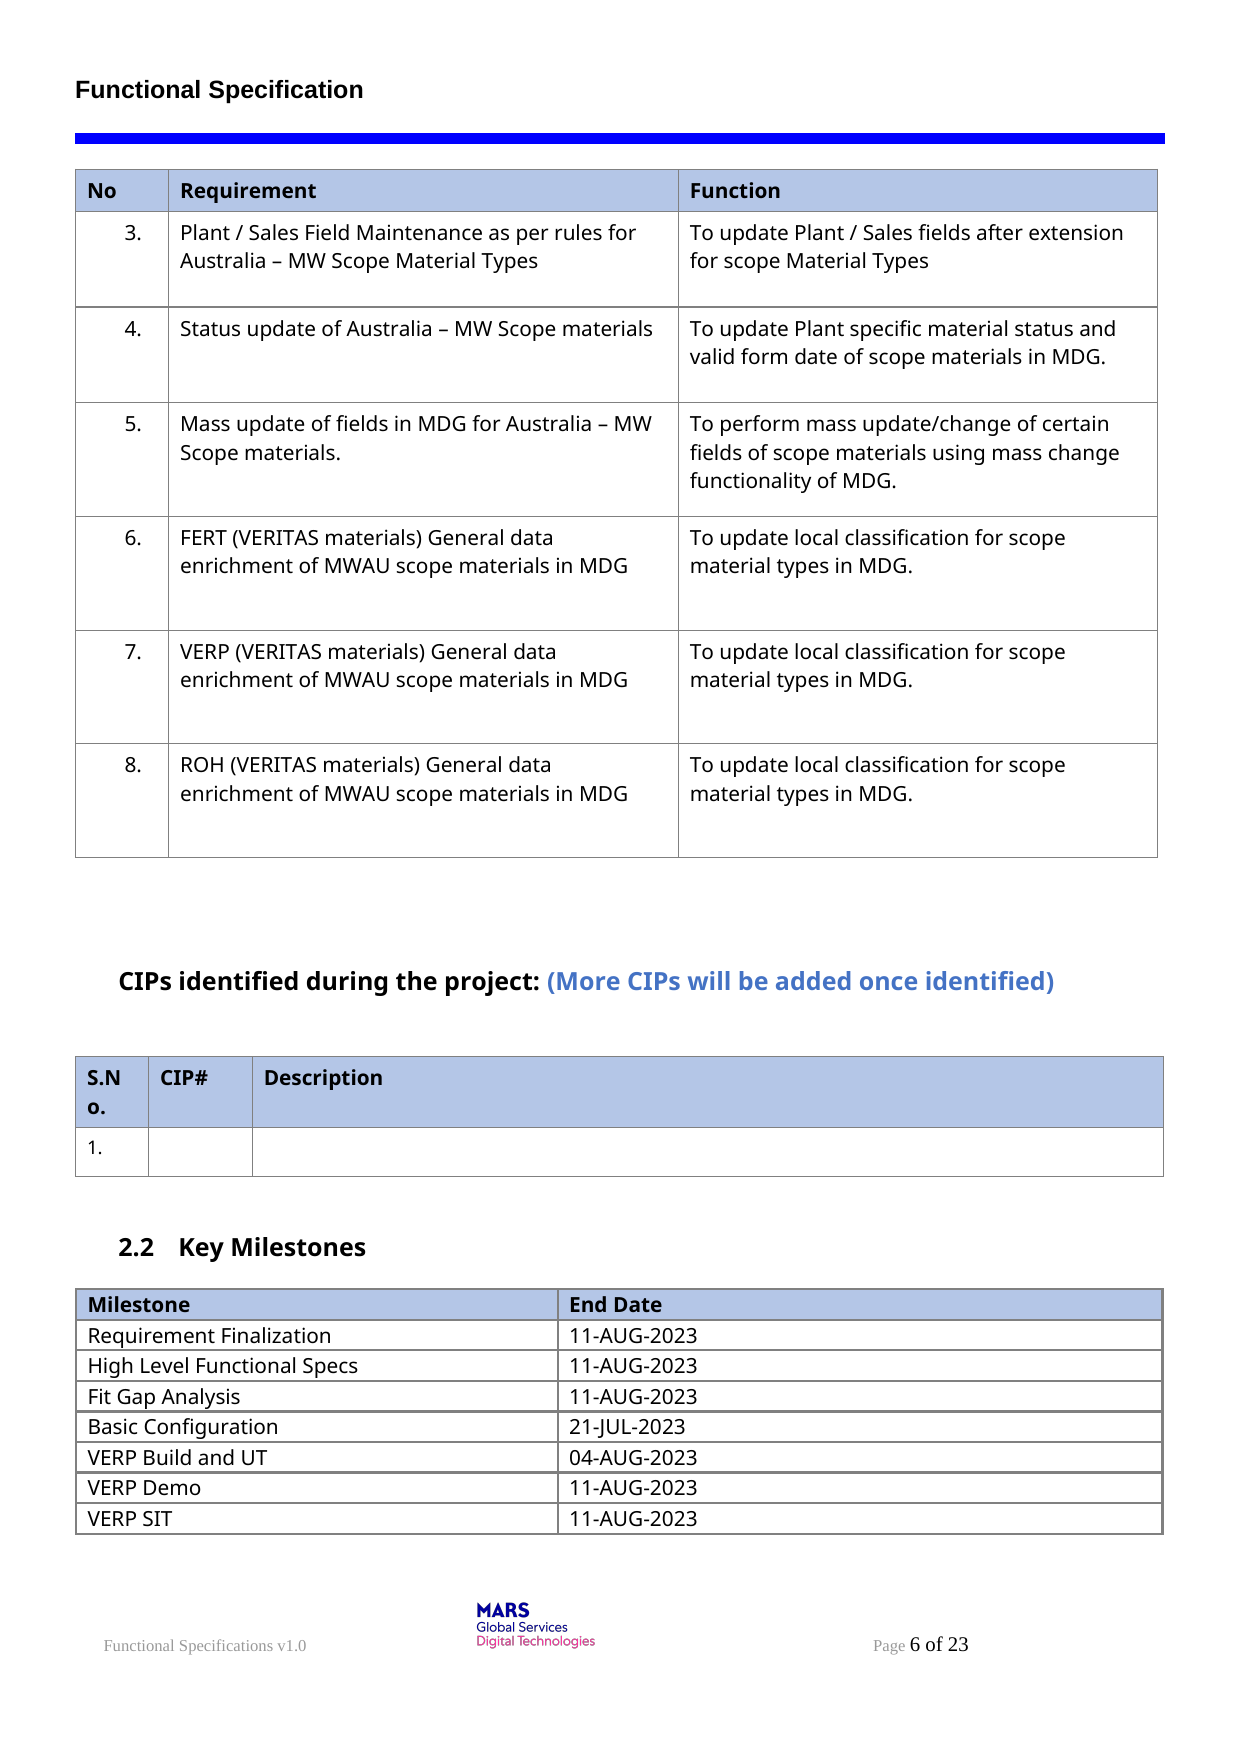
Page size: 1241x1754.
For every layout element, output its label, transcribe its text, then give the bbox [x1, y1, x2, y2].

table_cell 11-AUG-2023 [559, 1504, 1161, 1532]
table_header End Date [559, 1290, 1161, 1319]
table_cell [76, 308, 168, 402]
table_cell 11-AUG-2023 [559, 1382, 1161, 1410]
table_cell To update Plant / Sales fields after extension for scope Material Types [679, 212, 1157, 306]
table_cell Requirement Finalization [77, 1321, 557, 1349]
table_cell [76, 631, 168, 743]
table_cell [76, 403, 168, 516]
table_cell VERP (VERITAS materials) General data enrichment of MWAU scope materials in MDG [169, 631, 678, 743]
table_header Function [679, 170, 1157, 211]
table_cell FERT (VERITAS materials) General data enrichment of MWAU scope materials in MDG [169, 517, 678, 629]
table_cell To update Plant specific material status and valid form date of scope materials in MDG. [679, 308, 1157, 402]
table_cell 11-AUG-2023 [559, 1351, 1161, 1380]
table_cell [76, 1128, 148, 1176]
table_cell Plant / Sales Field Maintenance as per rules for Australia – MW Scope Material Types [169, 212, 678, 306]
table_cell To perform mass update/change of certain fields of scope materials using mass change functionality of MDG. [679, 403, 1157, 516]
table_cell To update local classification for scope material types in MDG. [679, 744, 1157, 857]
table_cell Status update of Australia – MW Scope materials [169, 308, 678, 402]
table_cell VERP Build and UT [77, 1443, 557, 1471]
table_cell 21-JUL-2023 [559, 1413, 1161, 1441]
table_cell VERP Demo [77, 1474, 557, 1502]
picture [471, 1596, 600, 1652]
table_cell VERP SIT [77, 1504, 557, 1532]
table_cell [76, 517, 168, 629]
table_cell To update local classification for scope material types in MDG. [679, 517, 1157, 629]
table_cell 11-AUG-2023 [559, 1474, 1161, 1502]
table_cell [76, 744, 168, 857]
table_cell ROH (VERITAS materials) General data enrichment of MWAU scope materials in MDG [169, 744, 678, 857]
table_header Description [253, 1057, 1163, 1127]
table_cell 11-AUG-2023 [559, 1321, 1161, 1349]
table_cell 04-AUG-2023 [559, 1443, 1161, 1471]
table_cell [253, 1128, 1163, 1176]
table_header Requirement [169, 170, 678, 211]
table_cell [76, 212, 168, 306]
table_header CIP# [149, 1057, 252, 1127]
table_cell High Level Functional Specs [77, 1351, 557, 1380]
table_header S.No. [76, 1057, 148, 1127]
text CIPs identified during the project: (More CIPs will be added once identified) [118, 963, 1165, 997]
table_cell [149, 1128, 252, 1176]
table_cell Mass update of fields in MDG for Australia – MW Scope materials. [169, 403, 678, 516]
table_cell Fit Gap Analysis [77, 1382, 557, 1410]
table_cell To update local classification for scope material types in MDG. [679, 631, 1157, 743]
table_header Milestone [77, 1290, 557, 1319]
subtitle Key Milestones [118, 1230, 1165, 1264]
table_cell Basic Configuration [77, 1413, 557, 1441]
table_header No [76, 170, 168, 211]
